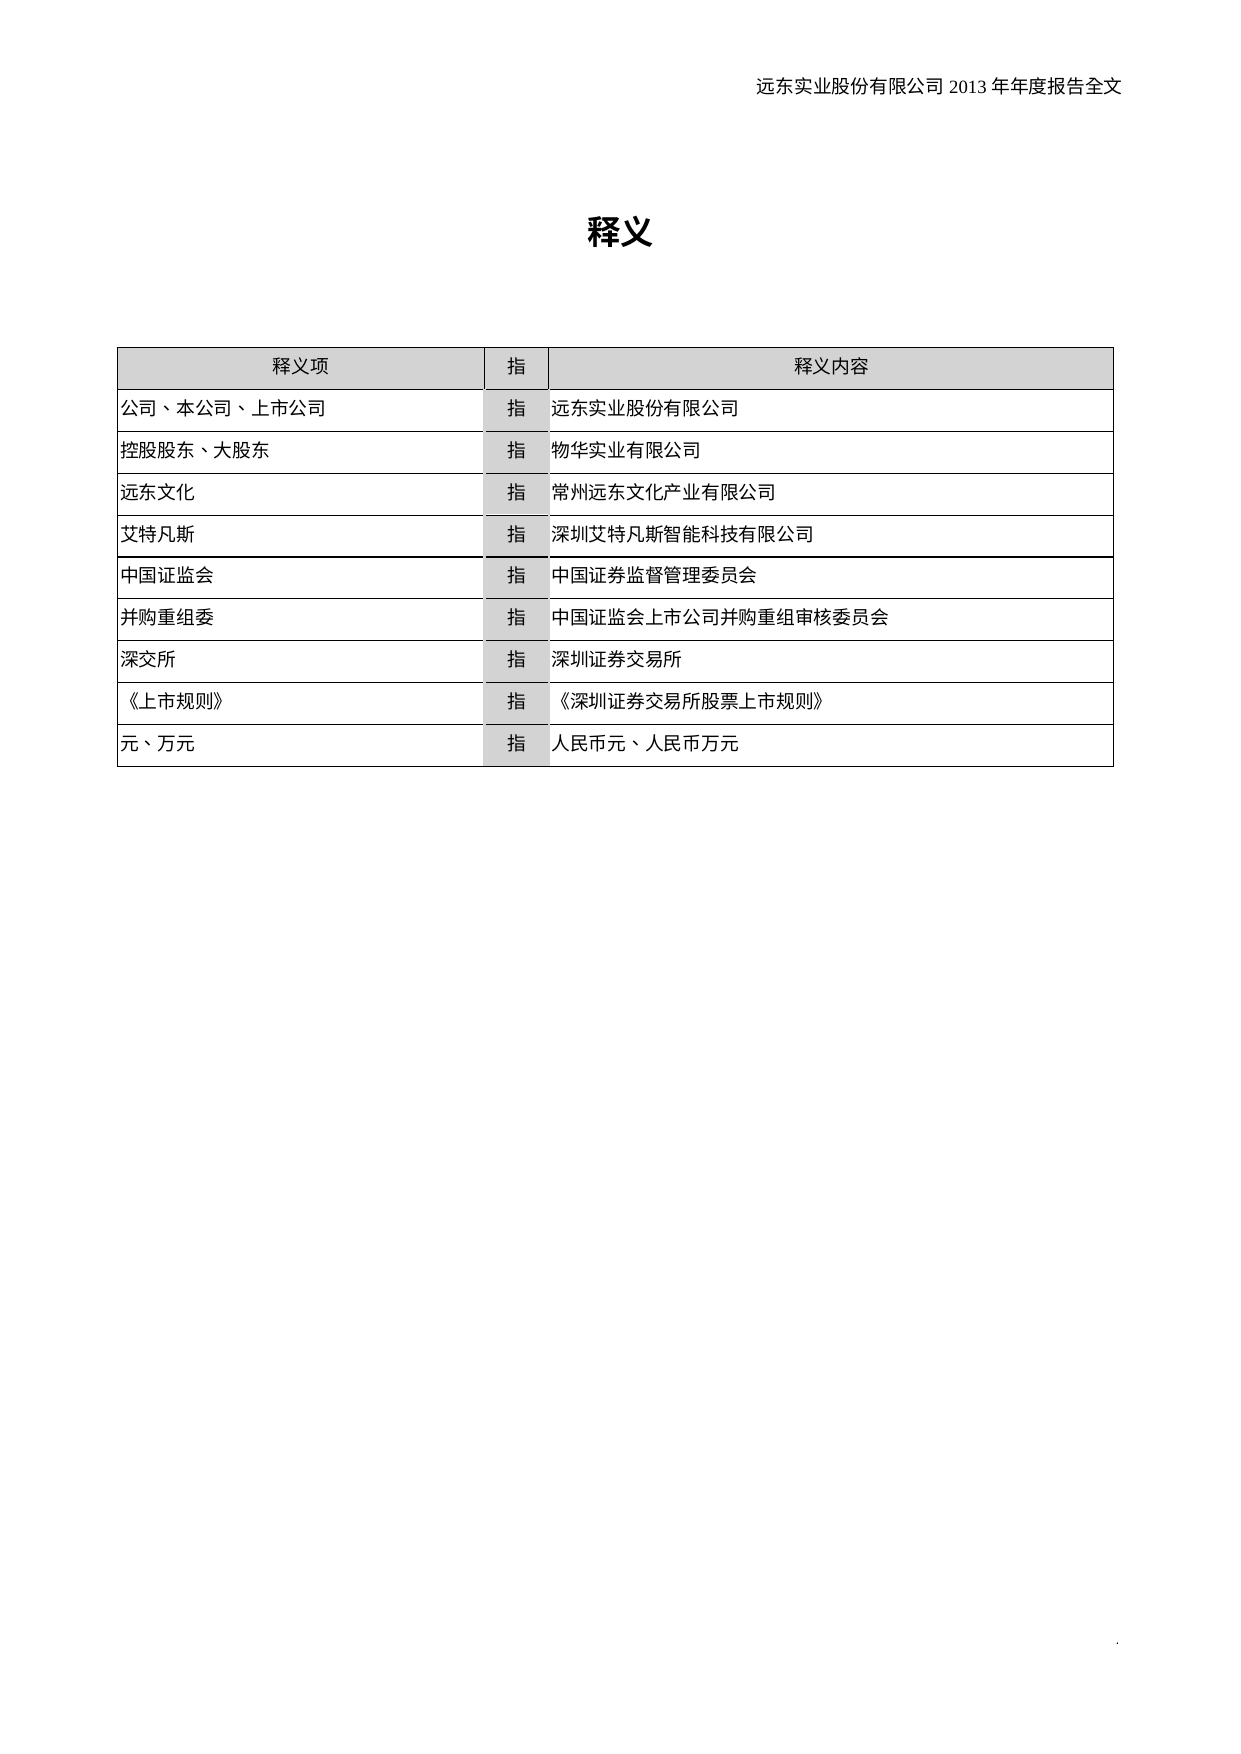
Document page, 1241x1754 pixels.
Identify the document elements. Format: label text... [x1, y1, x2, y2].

table_cell 中国证券监督管理委员会 [550, 558, 1113, 598]
table_cell 艾特凡斯 [118, 516, 483, 556]
table_header 释义内容 [549, 348, 1113, 389]
table_cell 指 [486, 599, 548, 640]
table_cell 中国证监会 [118, 558, 483, 598]
table_cell 指 [486, 432, 548, 473]
table_cell 深圳证券交易所 [550, 641, 1113, 682]
table_cell 指 [486, 641, 548, 682]
table_cell 控股股东、大股东 [118, 432, 483, 473]
table_cell 指 [486, 683, 548, 724]
table_cell 物华实业有限公司 [550, 432, 1113, 473]
table_header 释义项 [118, 348, 484, 389]
table_cell 指 [486, 558, 548, 598]
table_cell 指 [486, 516, 548, 556]
table_cell 常州远东文化产业有限公司 [550, 474, 1113, 514]
table_cell 元、万元 [118, 725, 483, 766]
table_cell 远东实业股份有限公司 [550, 390, 1113, 431]
table_cell 指 [486, 725, 548, 766]
table_cell 远东文化 [118, 474, 483, 514]
table_cell 公司、本公司、上市公司 [118, 390, 483, 431]
table_cell 并购重组委 [118, 599, 483, 640]
table_cell 深交所 [118, 641, 483, 682]
table_cell 《深圳证券交易所股票上市规则》 [550, 683, 1113, 724]
table_cell 指 [486, 390, 548, 431]
table_cell 深圳艾特凡斯智能科技有限公司 [550, 516, 1113, 556]
table_header 指 [485, 348, 548, 389]
table_cell 指 [486, 474, 548, 514]
table_cell 中国证监会上市公司并购重组审核委员会 [550, 599, 1113, 640]
text 释义 [325, 209, 915, 254]
table_cell 人民币元、人民币万元 [550, 725, 1113, 766]
table_cell 《上市规则》 [118, 683, 483, 724]
